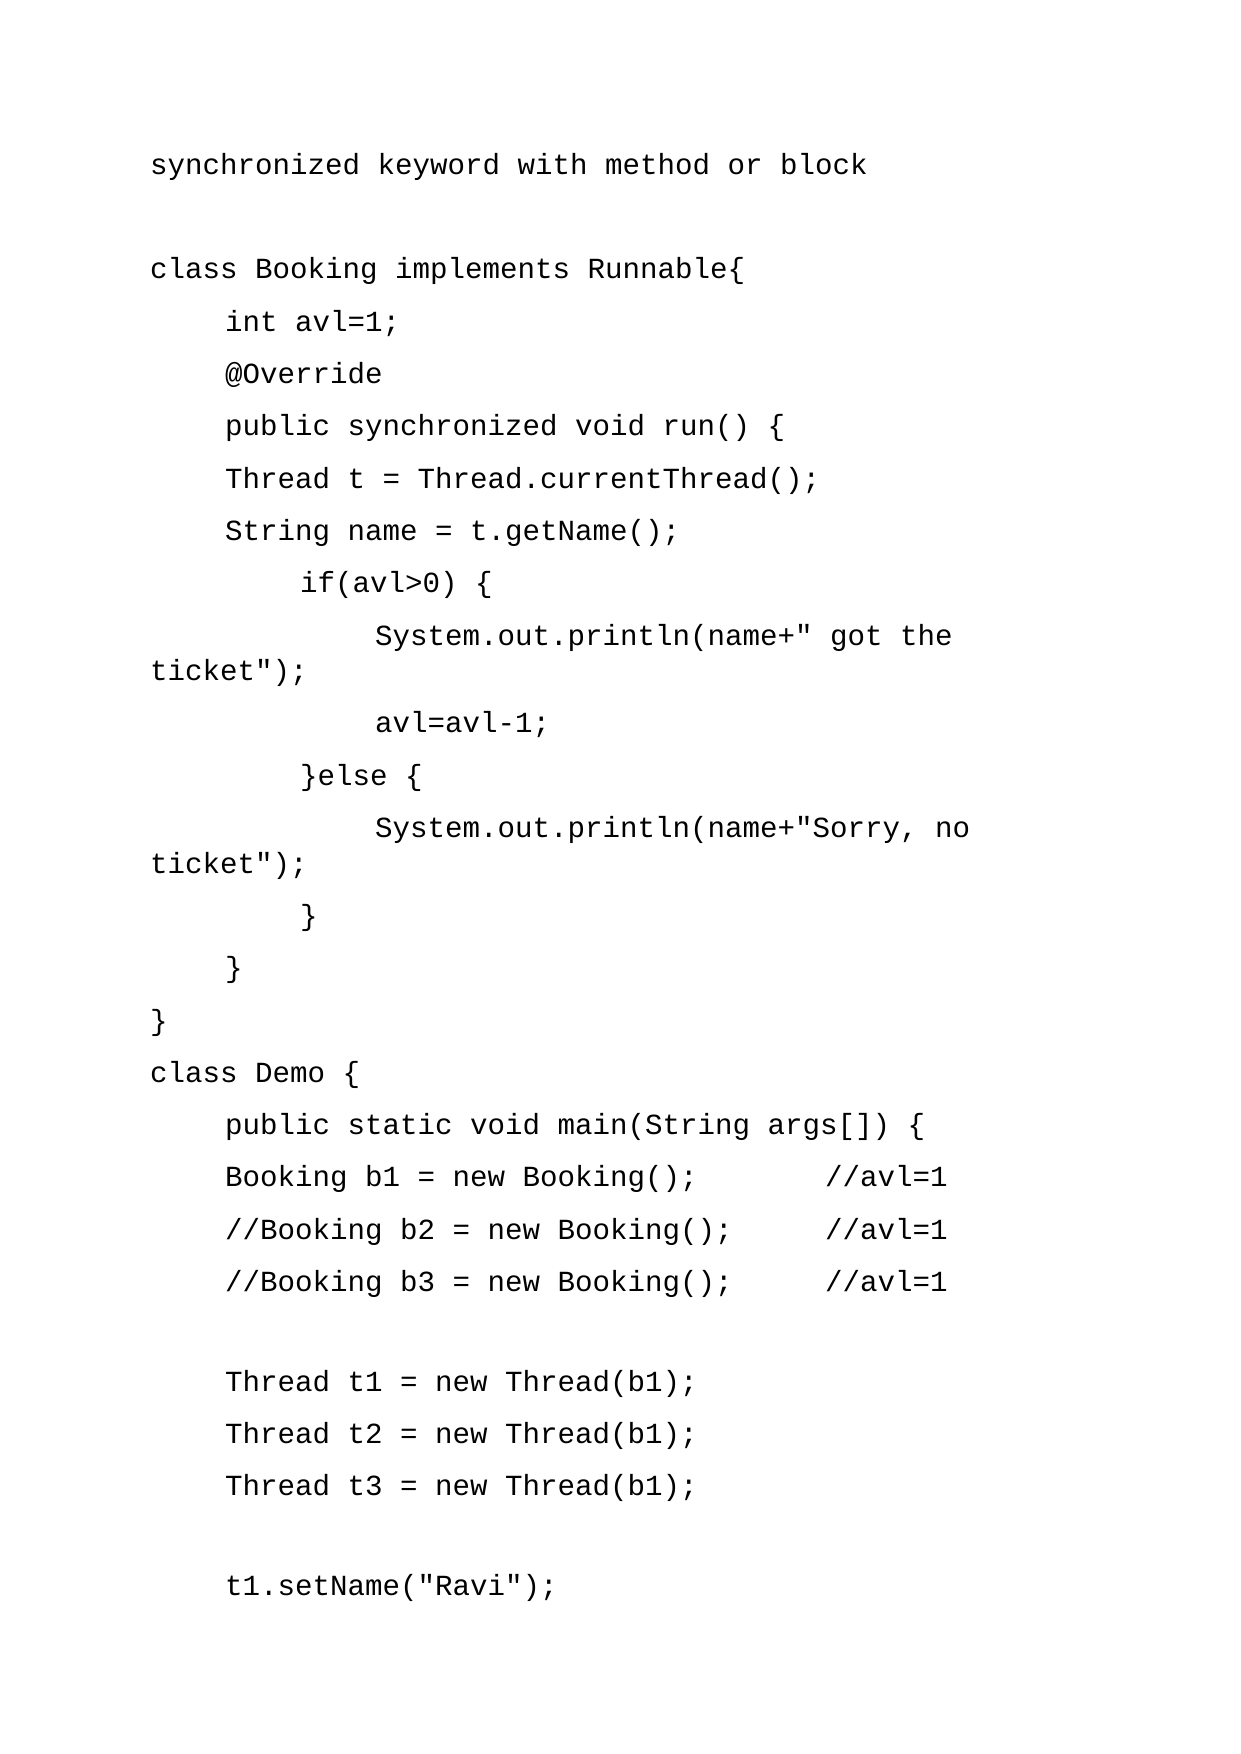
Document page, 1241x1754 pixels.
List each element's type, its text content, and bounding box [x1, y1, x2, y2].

text int avl=1; [150, 307, 1090, 340]
text } [150, 1006, 1090, 1039]
text avl=avl-1; [150, 708, 1090, 742]
text //Booking b3 = new Booking(); //avl=1 [150, 1267, 1090, 1300]
text } [150, 953, 1090, 986]
text System.out.println(name+" got the ticket"); [150, 621, 1090, 689]
text } [150, 901, 1090, 934]
text public static void main(String args[]) { [150, 1110, 1090, 1143]
text t1.setName("Ravi"); [150, 1571, 1090, 1604]
text String name = t.getName(); [150, 516, 1090, 549]
text Thread t1 = new Thread(b1); [150, 1367, 1090, 1400]
text //Booking b2 = new Booking(); //avl=1 [150, 1215, 1090, 1248]
text @Override [150, 359, 1090, 392]
text System.out.println(name+"Sorry, no ticket"); [150, 813, 1090, 882]
text public synchronized void run() { [150, 411, 1090, 444]
text Thread t3 = new Thread(b1); [150, 1471, 1090, 1504]
text if(avl>0) { [150, 568, 1090, 601]
text Booking b1 = new Booking(); //avl=1 [150, 1162, 1090, 1196]
text Thread t = Thread.currentThread(); [150, 464, 1090, 497]
text }else { [150, 761, 1090, 794]
text Thread t2 = new Thread(b1); [150, 1419, 1090, 1452]
text class Booking implements Runnable{ [150, 254, 1090, 288]
text synchronized keyword with method or block [150, 150, 1090, 183]
text class Demo { [150, 1058, 1090, 1091]
